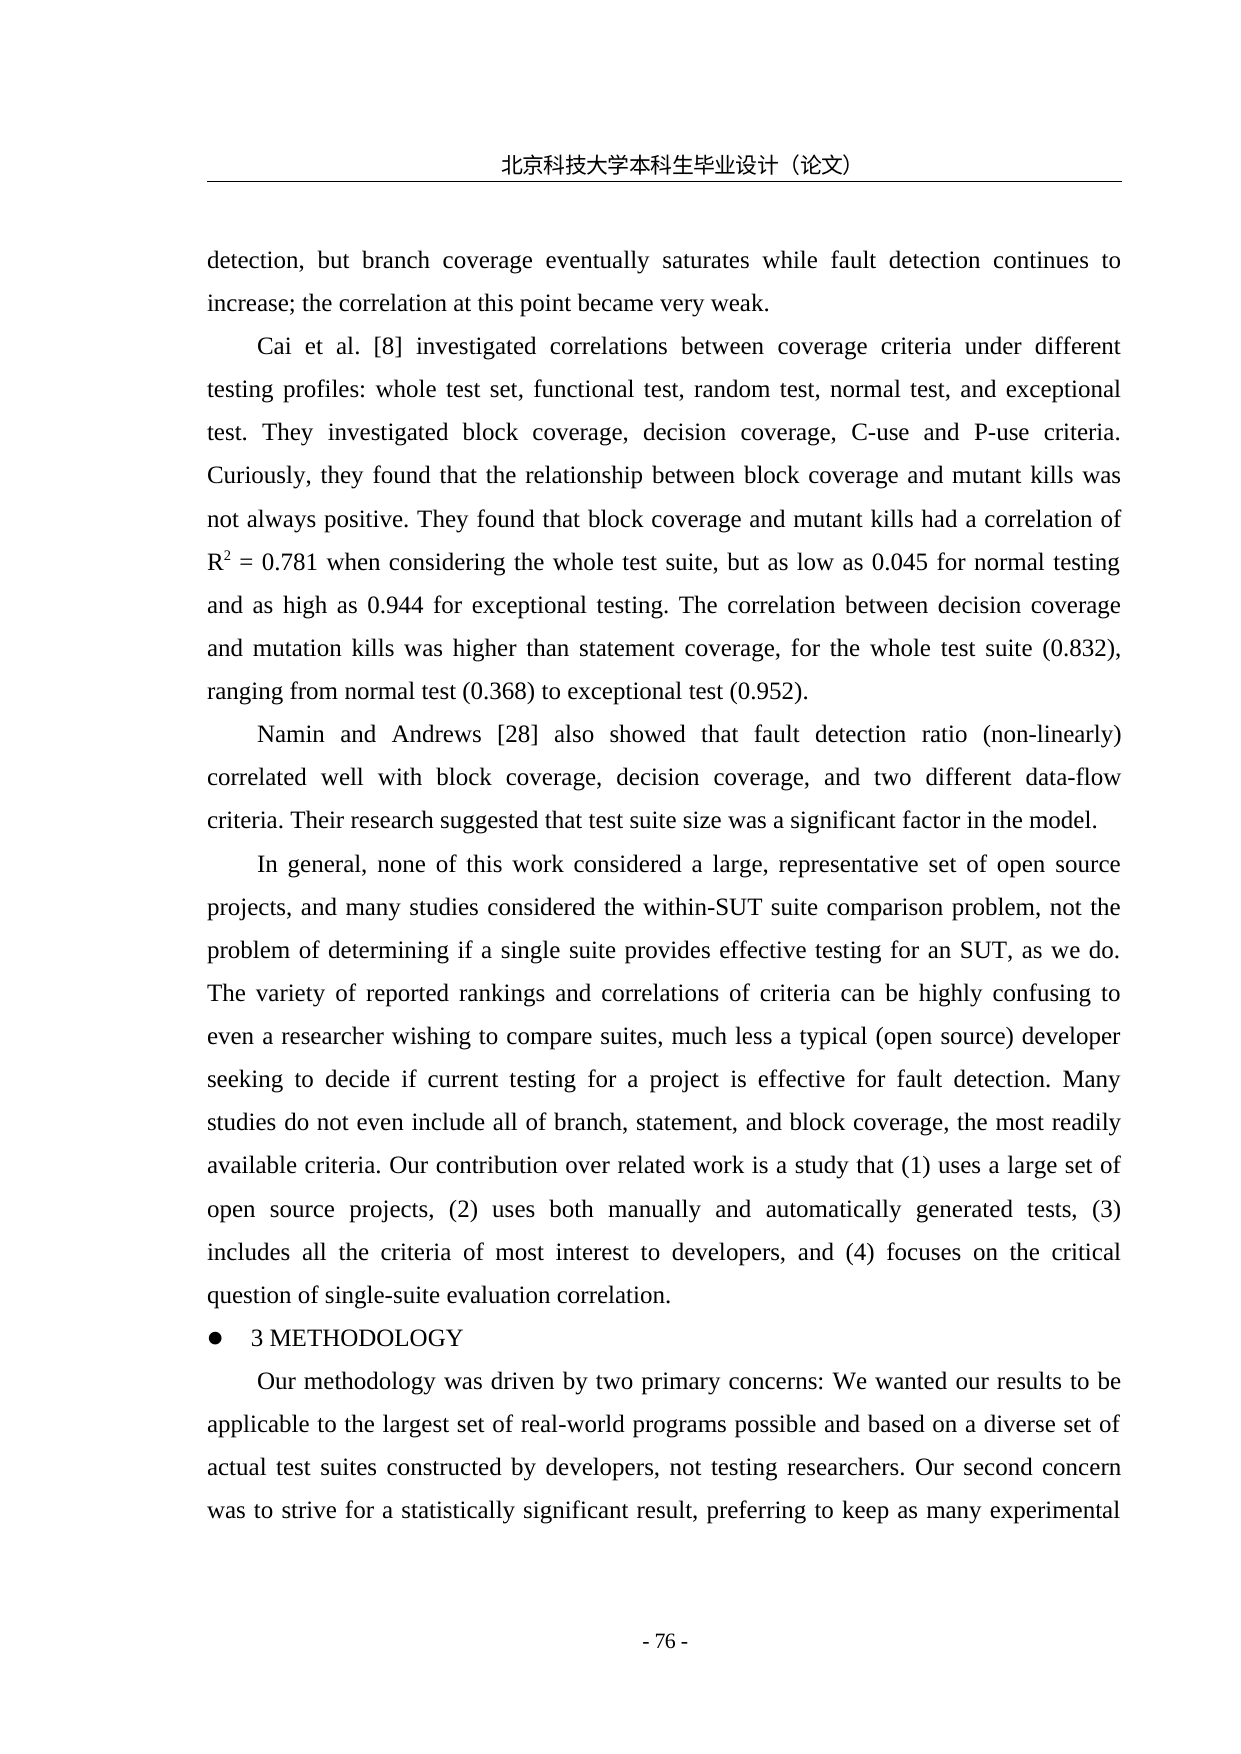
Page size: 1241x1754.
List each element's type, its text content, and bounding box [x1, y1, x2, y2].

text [207, 245, 1122, 317]
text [207, 1366, 1122, 1524]
list 3 METHODOLOGY [207, 1323, 1122, 1352]
text In general, none of this work considered a large, representative set of open source projects, and many studies considered the within-SUT suite comparison problem, not the problem of determining if a single suite provides effective testing for an SUT, as we do. The variety of reported rankings and correlations of criteria can be highly confusing to even a researcher wishing to compare suites, much less a typical (open source) developer seeking to decide if current testing for a project is effective for fault detection. Many studies do not even include all of branch, statement, and block coverage, the most readily available criteria. Our contribution over related work is a study that (1) uses a large set of open source projects, (2) uses both manually and automatically generated tests, (3) includes all the criteria of most interest to developers, and (4) focuses on the critical question of single-suite evaluation correlation. [207, 849, 1122, 1309]
text Cai et al. [8] investigated correlations between coverage criteria under different testing profiles: whole test set, functional test, random test, normal test, and exceptional test. They investigated block coverage, decision coverage, C-use and P-use criteria. Curiously, they found that the relationship between block coverage and mutant kills was not always positive. They found that block coverage and mutant kills had a correlation of R2 = 0.781 when considering the whole test suite, but as low as 0.045 for normal testing and as high as 0.944 for exceptional testing. The correlation between decision coverage and mutation kills was higher than statement coverage, for the whole test suite (0.832), ranging from normal test (0.368) to exceptional test (0.952). [207, 331, 1122, 705]
text Namin and Andrews [28] also showed that fault detection ratio (non-linearly) correlated well with block coverage, decision coverage, and two different data-flow criteria. Their research suggested that test suite size was a significant factor in the model. [207, 719, 1122, 834]
